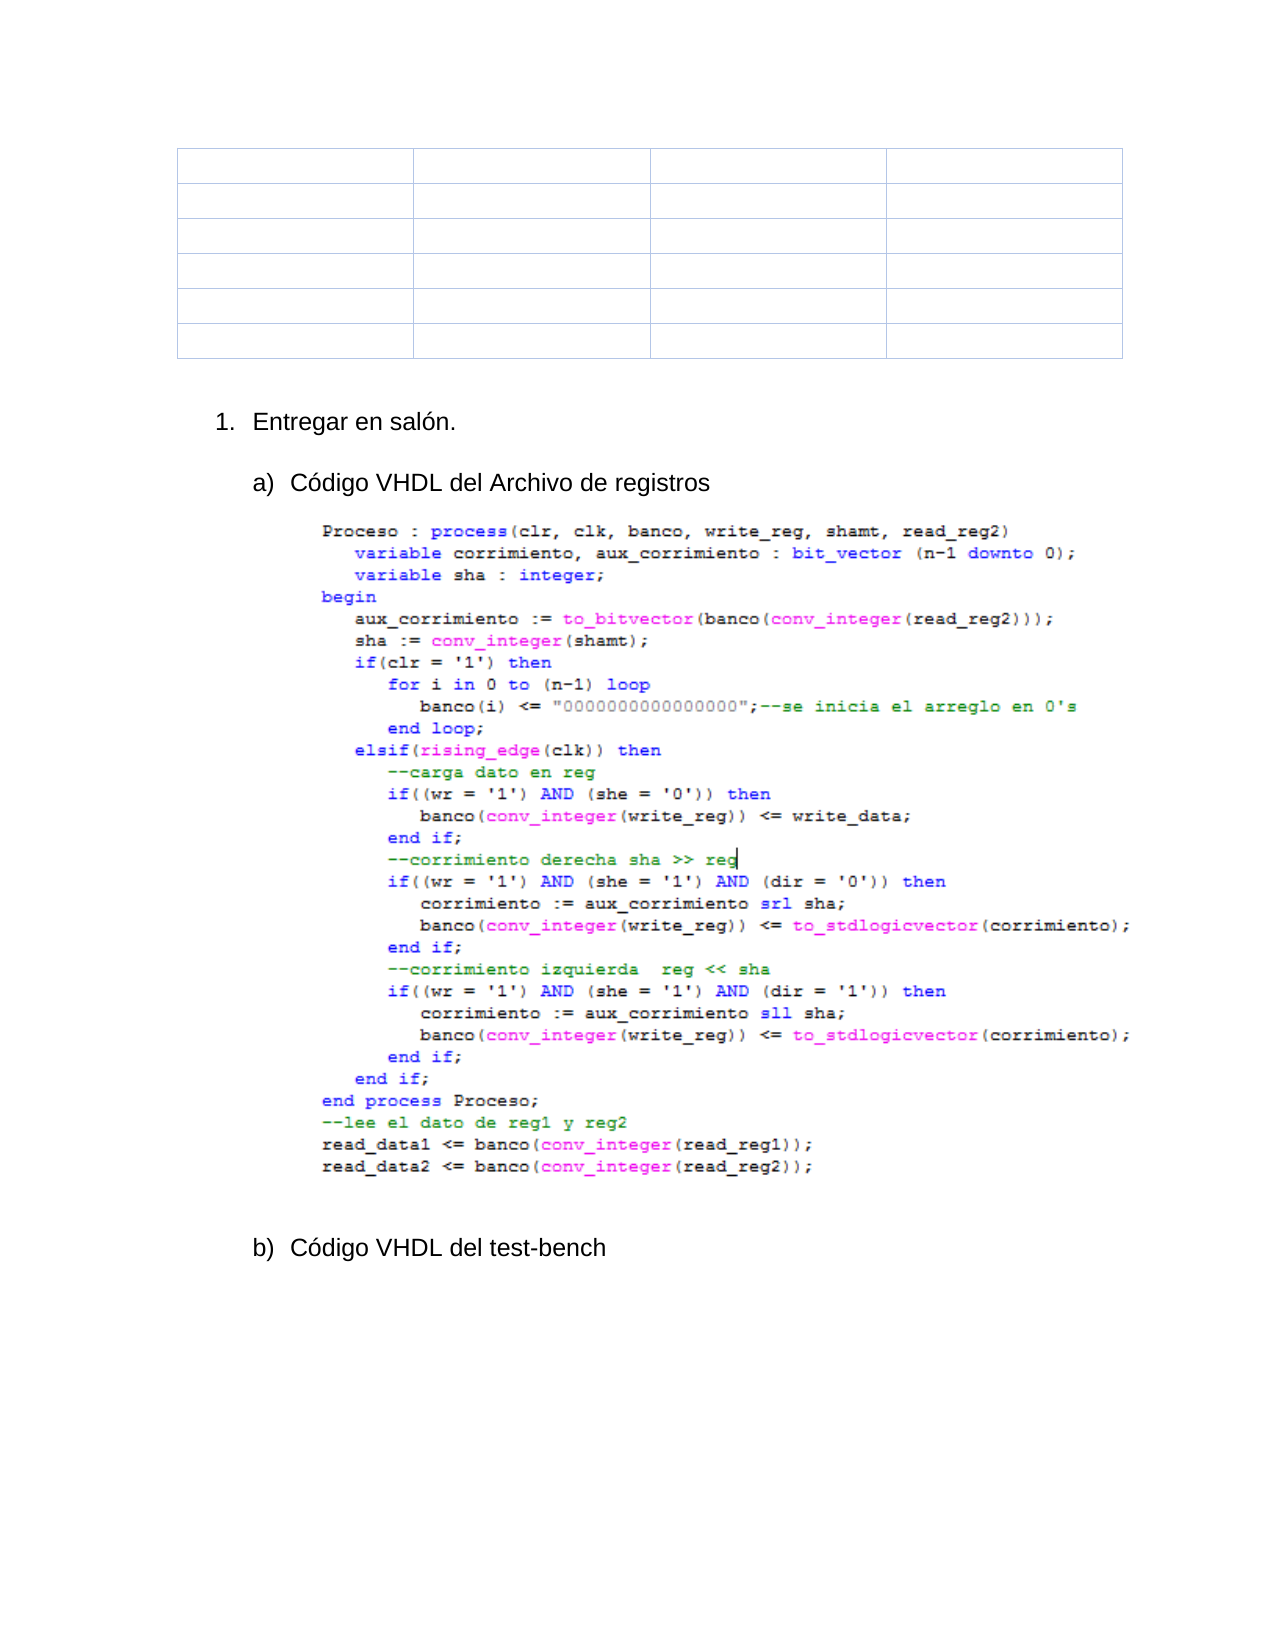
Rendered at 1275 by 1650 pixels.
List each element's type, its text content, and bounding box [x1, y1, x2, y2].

table_cell [414, 289, 650, 323]
list Código VHDL del Archivo de registros [252, 468, 1098, 497]
table_cell [178, 289, 413, 323]
table_cell [651, 149, 886, 183]
table_cell [414, 184, 650, 218]
table_cell [178, 149, 413, 183]
table_cell [178, 184, 413, 218]
table_cell [178, 254, 413, 288]
table_cell [651, 254, 886, 288]
table_cell [887, 289, 1122, 323]
table_cell [414, 149, 650, 183]
table_cell [651, 219, 886, 253]
table_cell [414, 324, 650, 358]
table_cell [178, 324, 413, 358]
table_cell [887, 254, 1122, 288]
table_cell [414, 219, 650, 253]
table_cell [887, 324, 1122, 358]
table_cell [414, 254, 650, 288]
table_cell [887, 184, 1122, 218]
list Entregar en salón. [215, 407, 1098, 466]
table_cell [651, 289, 886, 323]
table_cell [178, 219, 413, 253]
table_cell [887, 219, 1122, 253]
list Código VHDL del test-bench [252, 1232, 1098, 1261]
picture [289, 499, 1173, 1200]
table_cell [651, 184, 886, 218]
table_cell [651, 324, 886, 358]
table_cell [887, 149, 1122, 183]
